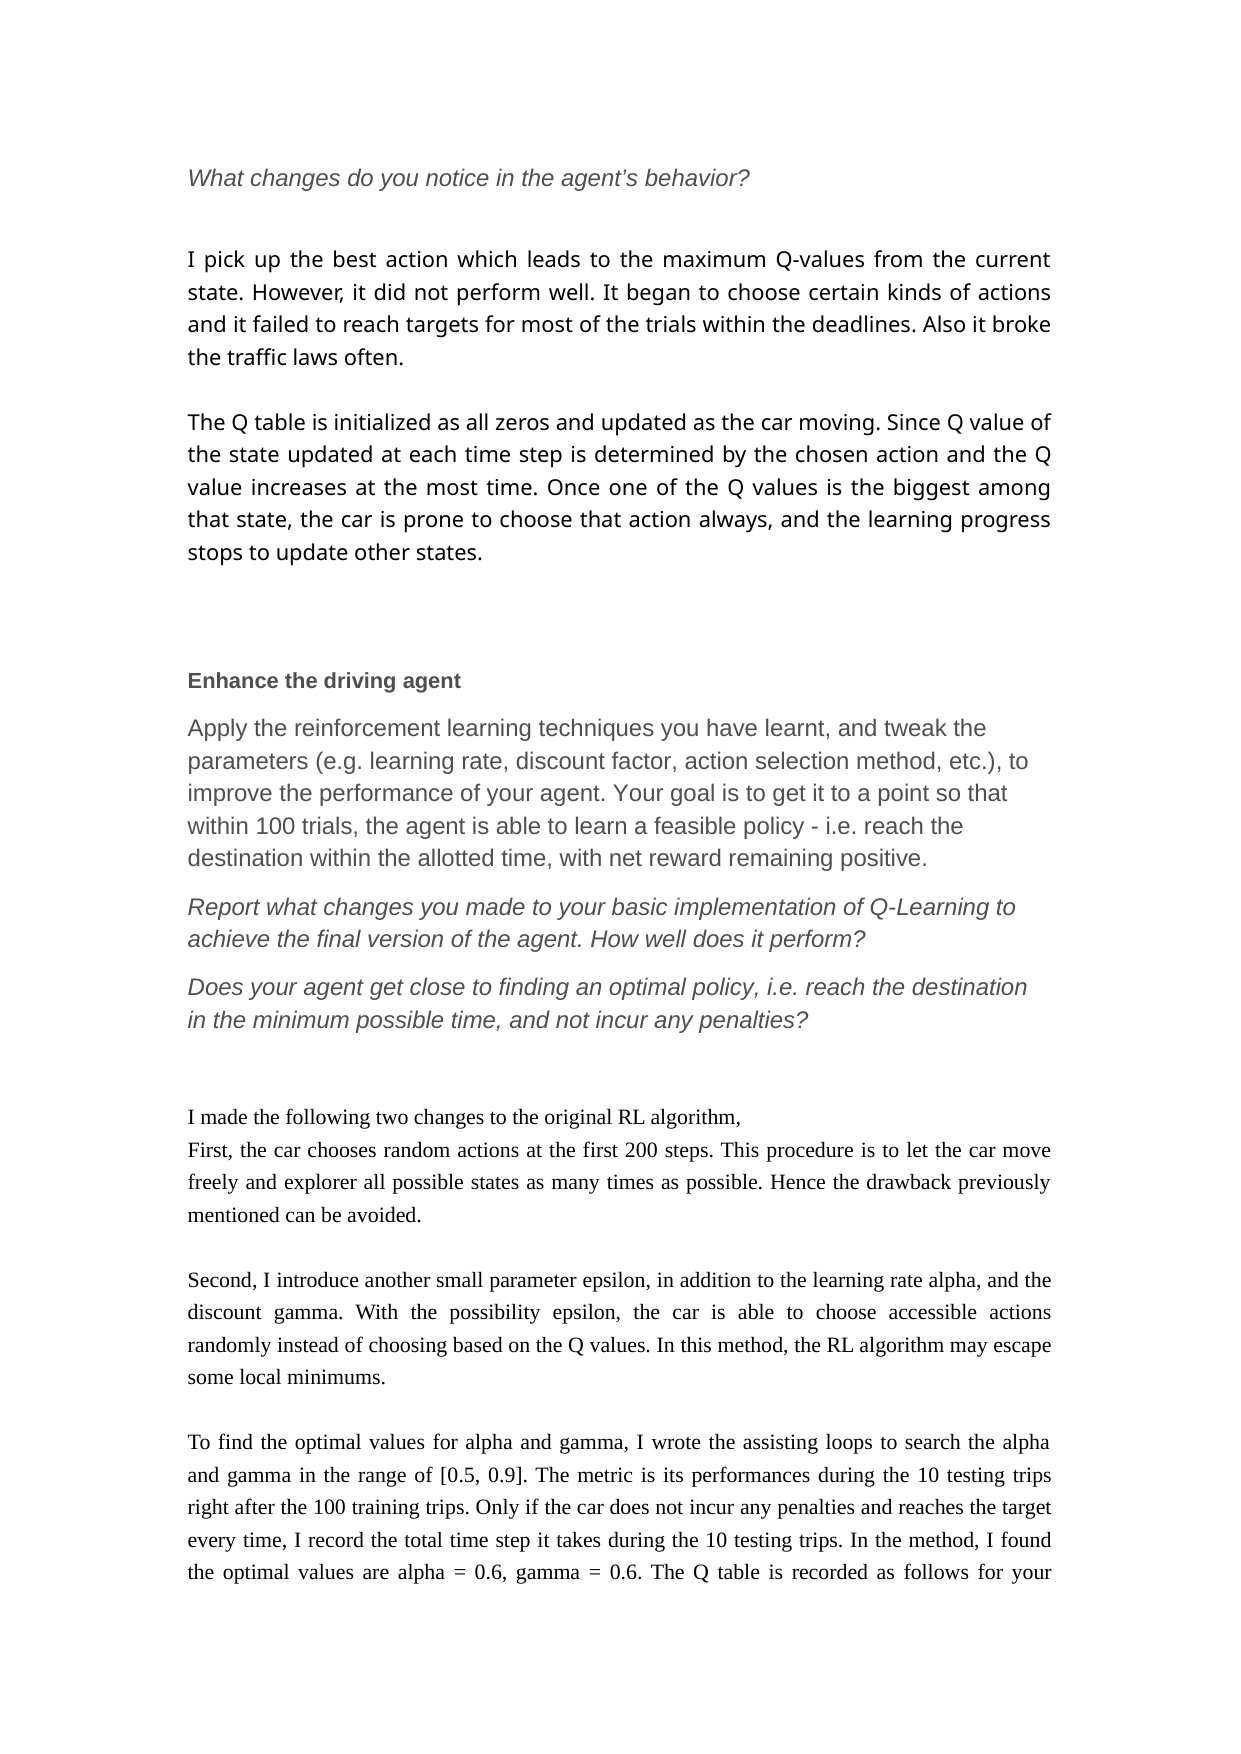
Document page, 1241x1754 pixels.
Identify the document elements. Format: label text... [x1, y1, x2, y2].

text What changes do you notice in the agent’s behavior? [187, 162, 1053, 194]
text Second, I introduce another small parameter epsilon, in addition to the learning rate alpha, and the discount gamma. With the possibility epsilon, the car is able to choose accessible actions randomly instead of choosing based on the Q values. In this method, the RL algorithm may escape some local minimums. [187, 1263, 1053, 1393]
text The Q table is initialized as all zeros and updated as the car moving. Since Q value of the state updated at each time step is determined by the chosen action and the Q value increases at the most time. Once one of the Q values is the biggest among that state, the car is prone to choose that action always, and the learning progress stops to update other states. [187, 405, 1053, 568]
text I made the following two changes to the original RL algorithm, [187, 1101, 1053, 1133]
text Does your agent get close to finding an optimal policy, i.e. reach the destination in the minimum possible time, and not incur any penalties? [187, 971, 1053, 1036]
text I pick up the best action which leads to the maximum Q-values from the current state. However, it did not perform well. It began to choose certain kinds of actions and it failed to reach targets for most of the trials within the deadlines. Also it broke the traffic laws often. [187, 243, 1053, 373]
text First, the car chooses random actions at the first 200 steps. This procedure is to let the car move freely and explorer all possible states as many times as possible. Hence the drawback previously mentioned can be avoided. [187, 1133, 1053, 1231]
text Apply the reinforcement learning techniques you have learnt, and tweak the parameters (e.g. learning rate, discount factor, action selection method, etc.), to improve the performance of your agent. Your goal is to get it to a point so that within 100 trials, the agent is able to learn a feasible policy - i.e. reach the destination within the allotted time, with net reward remaining positive. [187, 712, 1053, 874]
subtitle Enhance the driving agent [187, 664, 1053, 696]
text Report what changes you made to your basic implementation of Q-Learning to achieve the final version of the agent. How well does it perform? [187, 890, 1053, 955]
